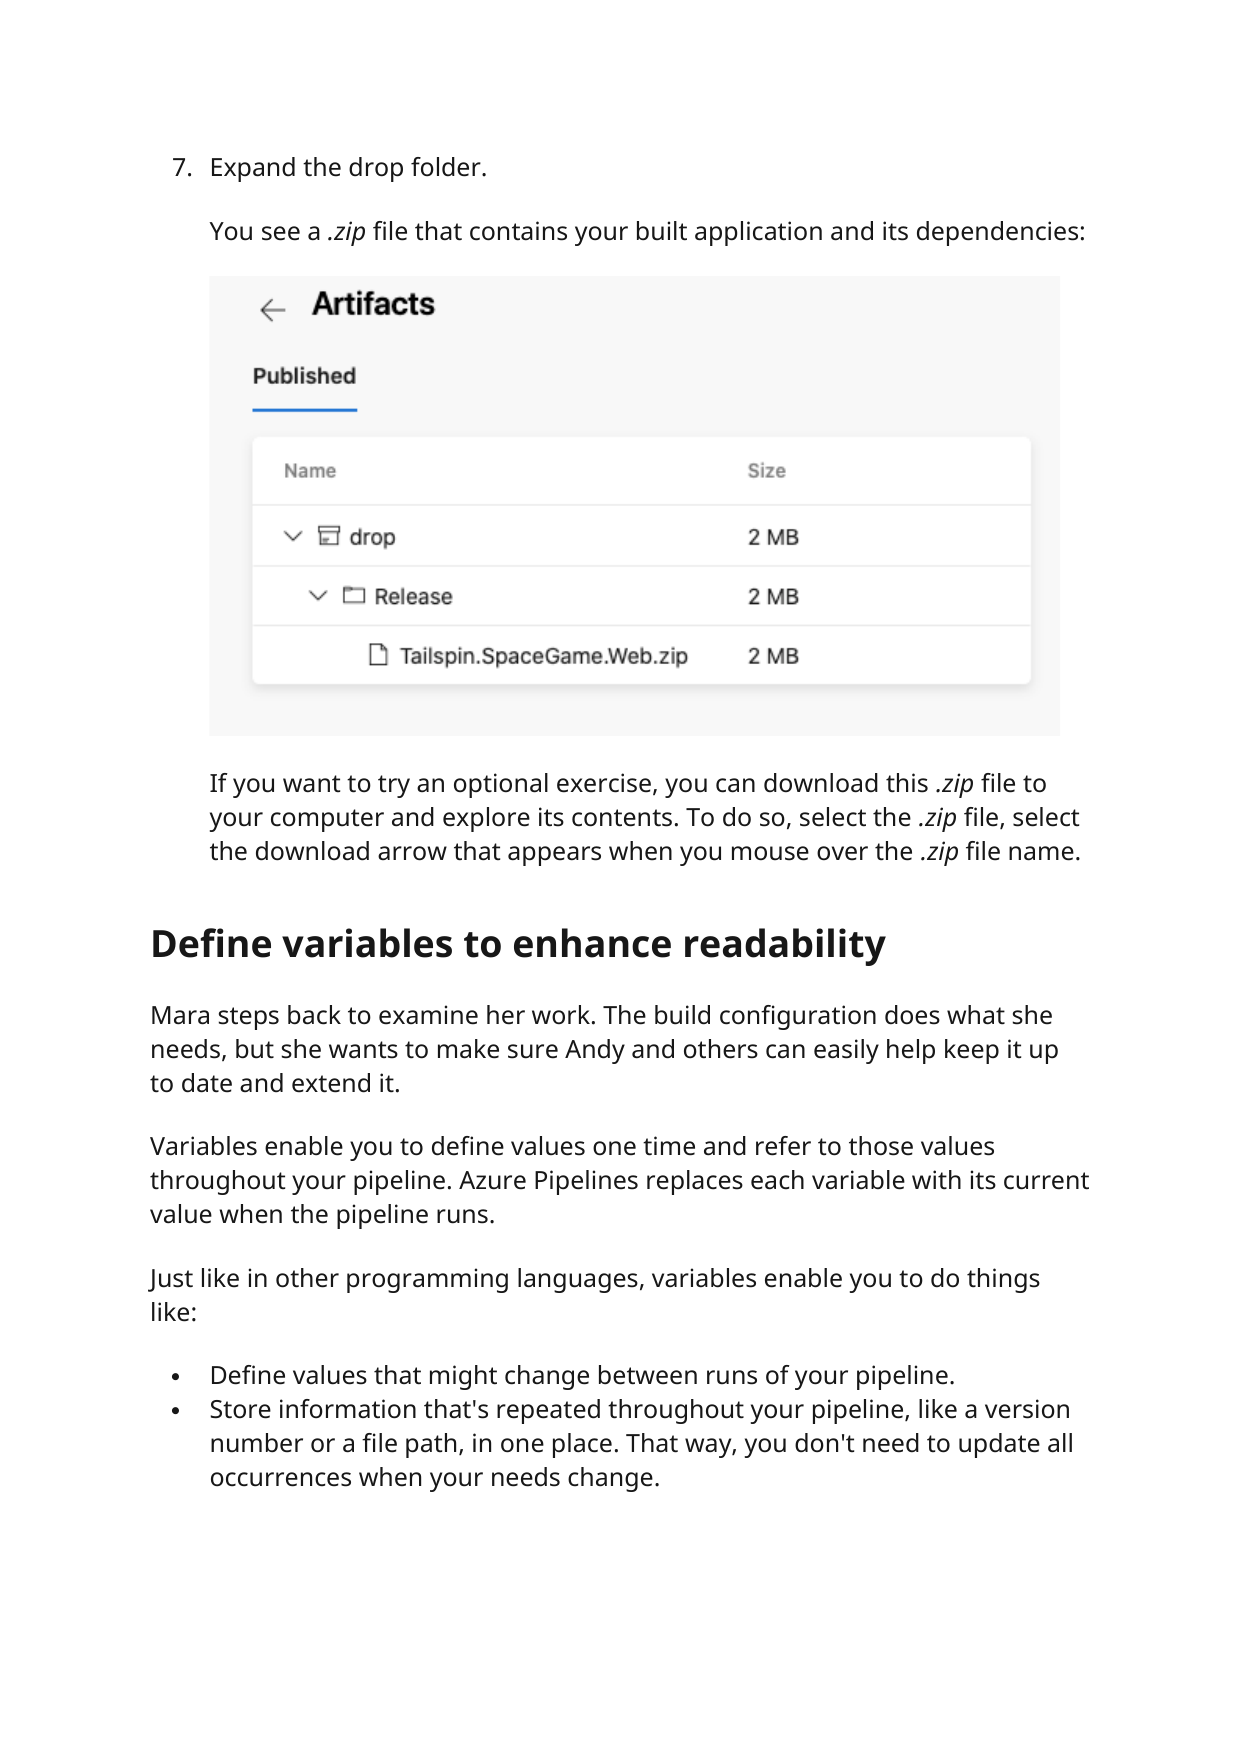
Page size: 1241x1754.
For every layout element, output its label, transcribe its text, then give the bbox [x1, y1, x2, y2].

text You see a .zip file that contains your built application and its dependencies: [209, 213, 1090, 247]
list Expand the drop folder. [172, 150, 1090, 184]
list Define values that might change between runs of your pipeline. [172, 1358, 1090, 1392]
text If you want to try an optional exercise, you can download this .zip file to your computer and explore its contents. To do so, select the .zip file, select the download arrow that appears when you mouse over the .zip file name. [209, 765, 1090, 867]
text Variables enable you to define values one time and refer to those values throughout your pipeline. Azure Pipelines replaces each variable with its current value when the pipeline runs. [150, 1129, 1090, 1231]
text Just like in other programming languages, variables enable you to do things like: [150, 1260, 1090, 1328]
text Define variables to enhance readability [150, 917, 1090, 968]
list Store information that's repeated throughout your pipeline, like a version number or a file path, in one place. That way, you don't need to update all occurrences when your needs change. [172, 1392, 1090, 1494]
picture [209, 276, 1061, 736]
text Mara steps back to examine her work. The build configuration does what she needs, but she wants to make sure Andy and others can easily help keep it up to date and extend it. [150, 998, 1090, 1100]
